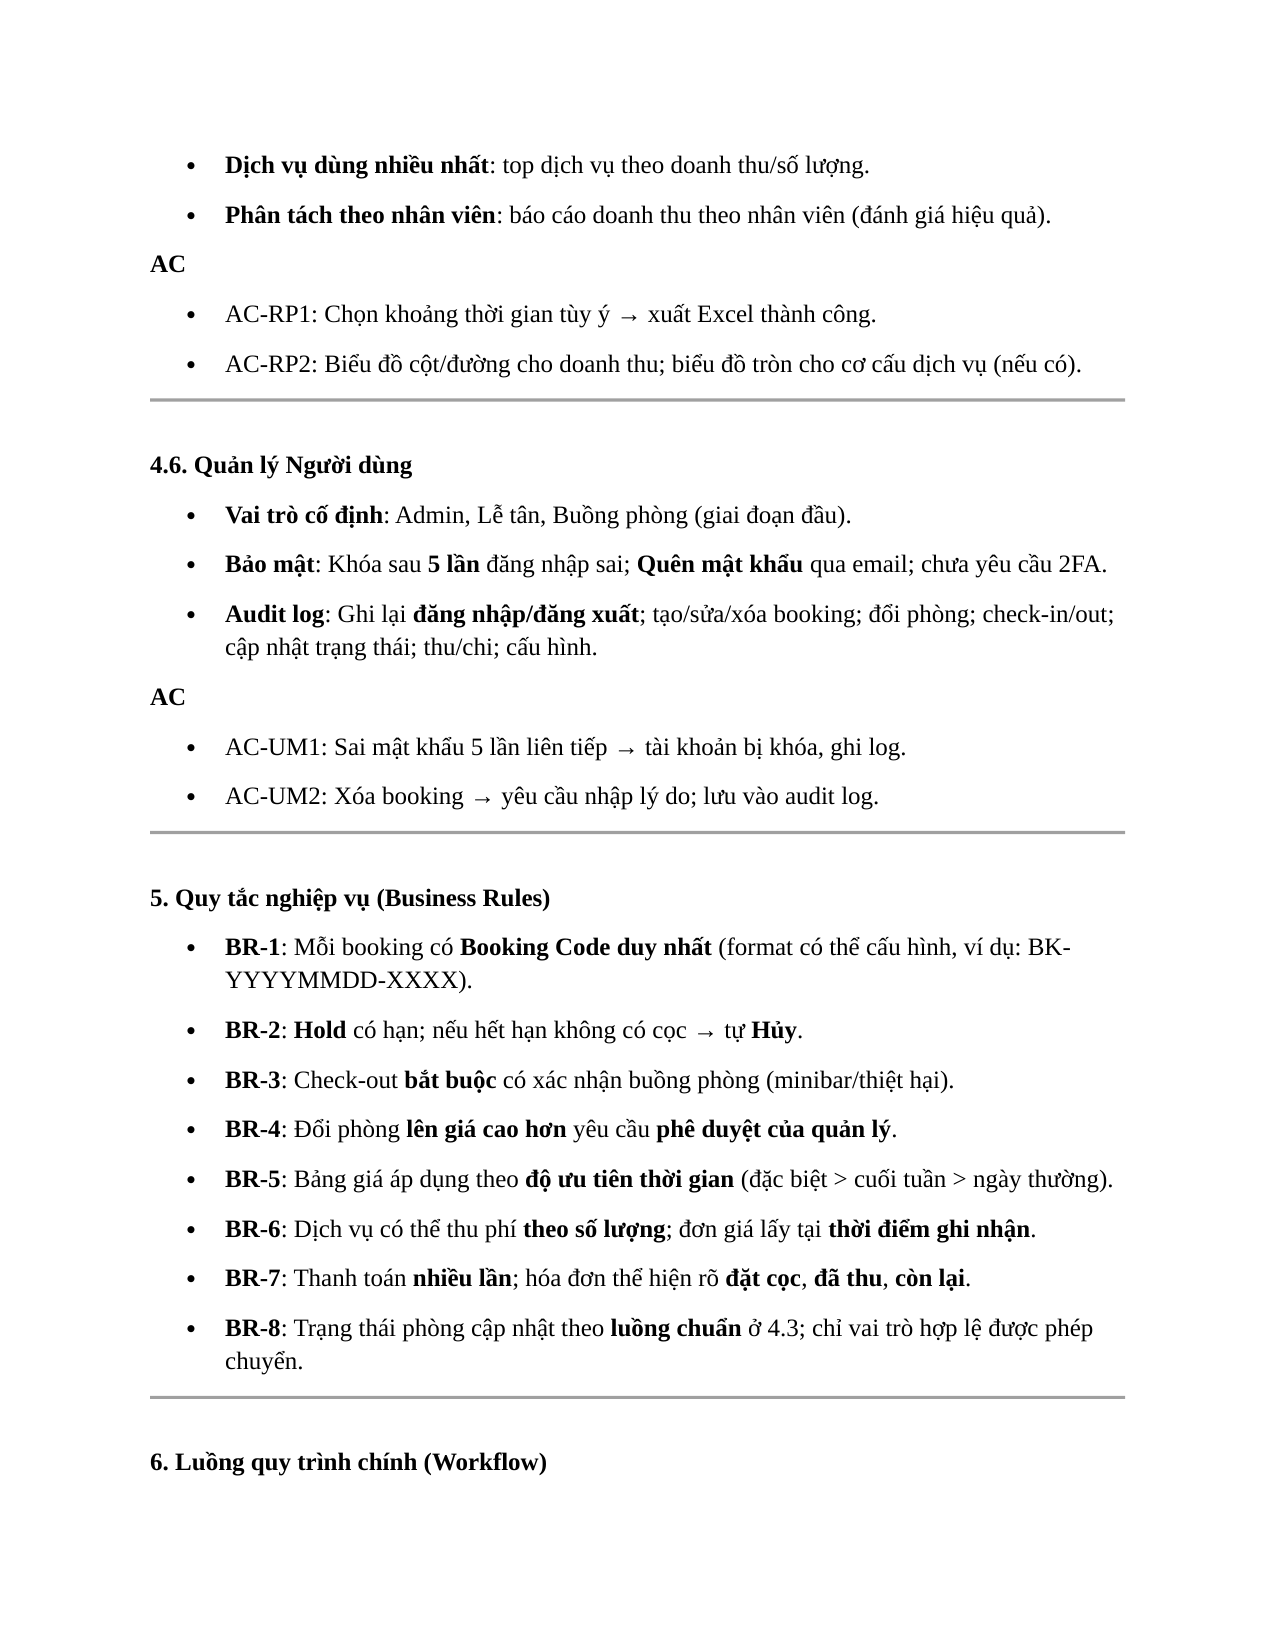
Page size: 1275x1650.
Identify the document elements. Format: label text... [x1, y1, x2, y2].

list Audit log: Ghi lại đăng nhập/đăng xuất; tạo/sửa/xóa booking; đổi phòng; check-in/out; cập nhật trạng thái; thu/chi; cấu hình. [187, 599, 1125, 661]
list Vai trò cố định: Admin, Lễ tân, Buồng phòng (giai đoạn đầu). [187, 500, 1125, 528]
text 5. Quy tắc nghiệp vụ (Business Rules) [150, 883, 1125, 911]
list Dịch vụ dùng nhiều nhất: top dịch vụ theo doanh thu/số lượng. [187, 150, 1125, 179]
list BR-3: Check-out bắt buộc có xác nhận buồng phòng (minibar/thiệt hại). [187, 1065, 1125, 1093]
list Phân tách theo nhân viên: báo cáo doanh thu theo nhân viên (đánh giá hiệu quả). [187, 200, 1125, 228]
text 4.6. Quản lý Người dùng [150, 450, 1125, 479]
list BR-8: Trạng thái phòng cập nhật theo luồng chuẩn ở 4.3; chỉ vai trò hợp lệ được phép chuyển. [187, 1313, 1125, 1375]
text 6. Luồng quy trình chính (Workflow) [150, 1447, 1125, 1476]
list BR-2: Hold có hạn; nếu hết hạn không có cọc → tự Hủy. [187, 1015, 1125, 1044]
list AC-RP1: Chọn khoảng thời gian tùy ý → xuất Excel thành công. [187, 299, 1125, 328]
list AC-UM1: Sai mật khẩu 5 lần liên tiếp → tài khoản bị khóa, ghi log. [187, 732, 1125, 760]
list BR-7: Thanh toán nhiều lần; hóa đơn thể hiện rõ đặt cọc, đã thu, còn lại. [187, 1263, 1125, 1292]
list AC-UM2: Xóa booking → yêu cầu nhập lý do; lưu vào audit log. [187, 781, 1125, 810]
list BR-5: Bảng giá áp dụng theo độ ưu tiên thời gian (đặc biệt > cuối tuần > ngày thường). [187, 1164, 1125, 1193]
list BR-6: Dịch vụ có thể thu phí theo số lượng; đơn giá lấy tại thời điểm ghi nhận. [187, 1214, 1125, 1242]
list Bảo mật: Khóa sau 5 lần đăng nhập sai; Quên mật khẩu qua email; chưa yêu cầu 2FA. [187, 549, 1125, 578]
list BR-4: Đổi phòng lên giá cao hơn yêu cầu phê duyệt của quản lý. [187, 1114, 1125, 1143]
list BR-1: Mỗi booking có Booking Code duy nhất (format có thể cấu hình, ví dụ: BK-YYYYMMDD-XXXX). [187, 932, 1125, 994]
text AC [150, 249, 1125, 278]
list AC-RP2: Biểu đồ cột/đường cho doanh thu; biểu đồ tròn cho cơ cấu dịch vụ (nếu có). [187, 349, 1125, 377]
text AC [150, 682, 1125, 711]
